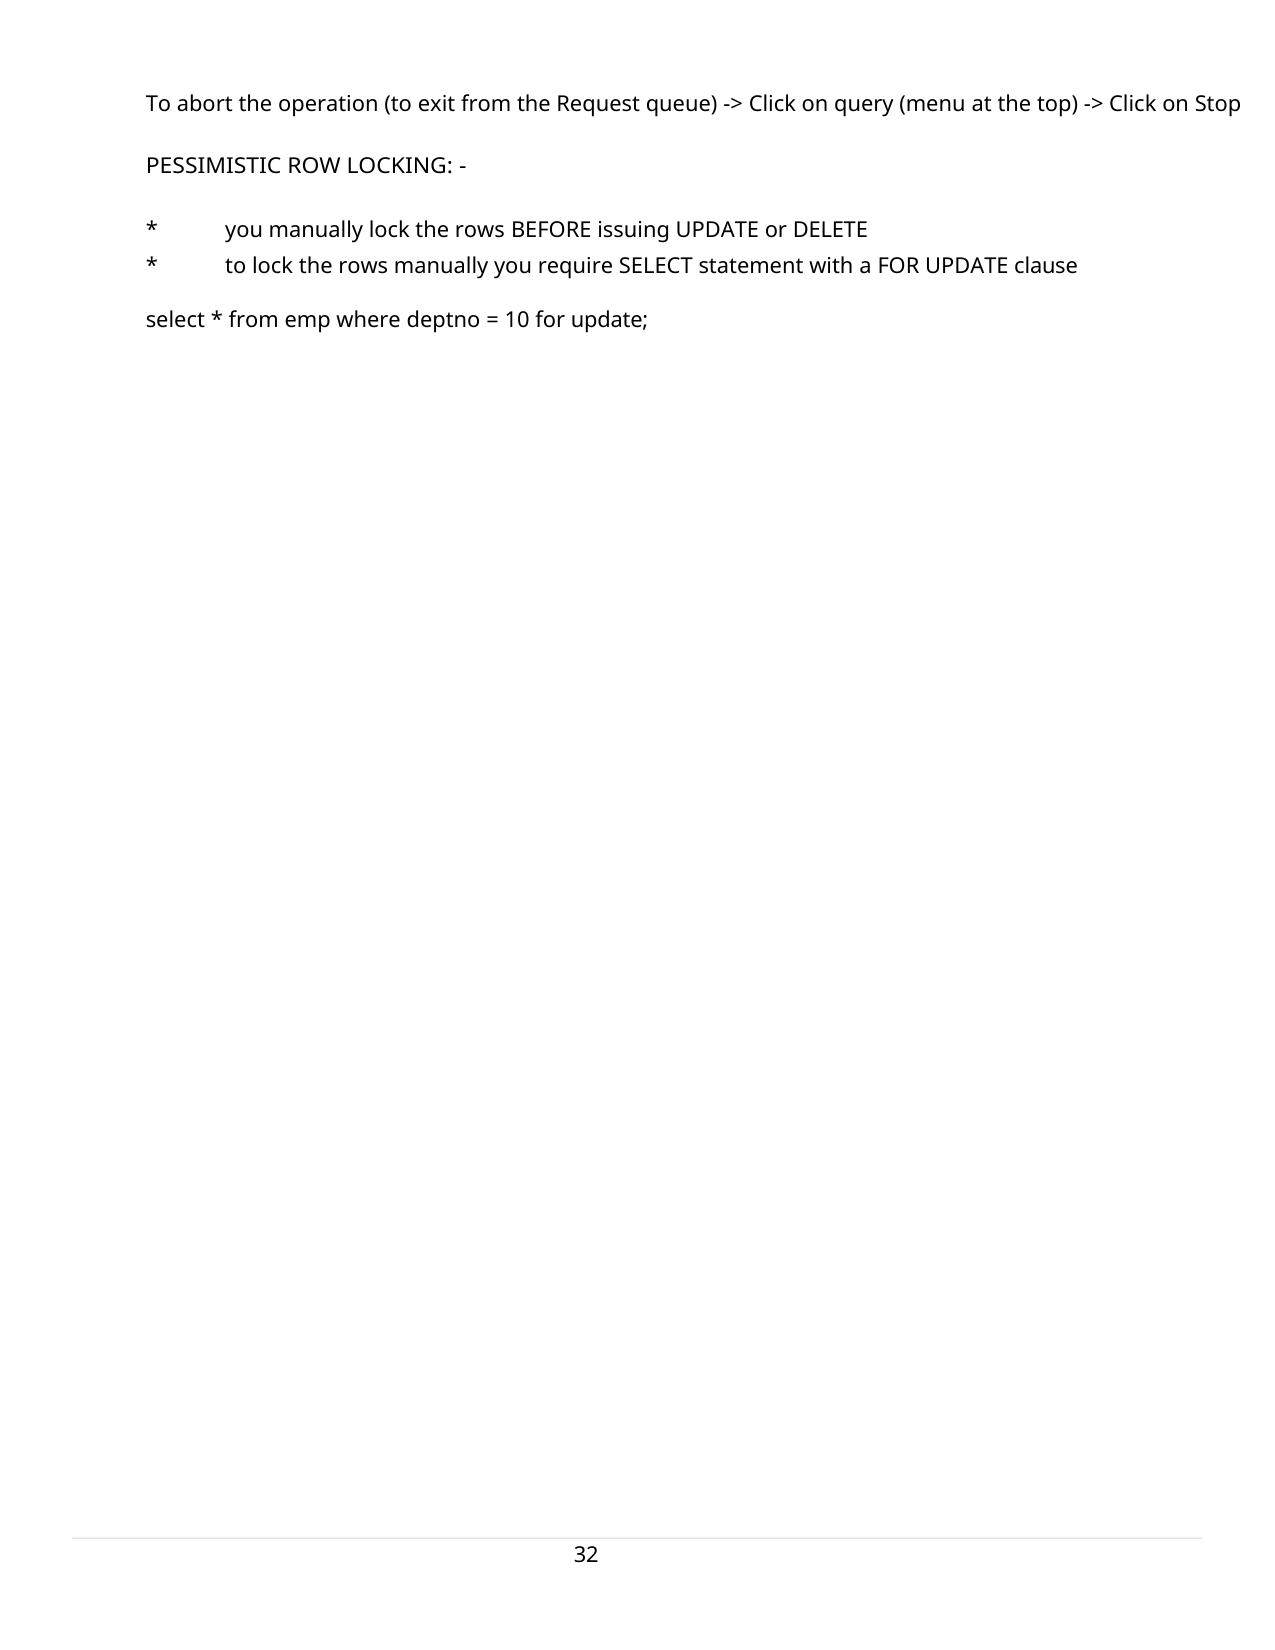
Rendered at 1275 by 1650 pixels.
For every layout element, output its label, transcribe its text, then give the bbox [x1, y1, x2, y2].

text To abort the operation (to exit from the Request queue) -> Click on query (menu at the top) -> Click on Stop PESSIMISTIC ROW LOCKING: - [146, 87, 1275, 180]
list to lock the rows manually you require SELECT statement with a FOR UPDATE clause [146, 250, 1275, 280]
list you manually lock the rows BEFORE issuing UPDATE or DELETE [146, 214, 1275, 243]
text select * from emp where deptno = 10 for update; [146, 304, 1275, 334]
